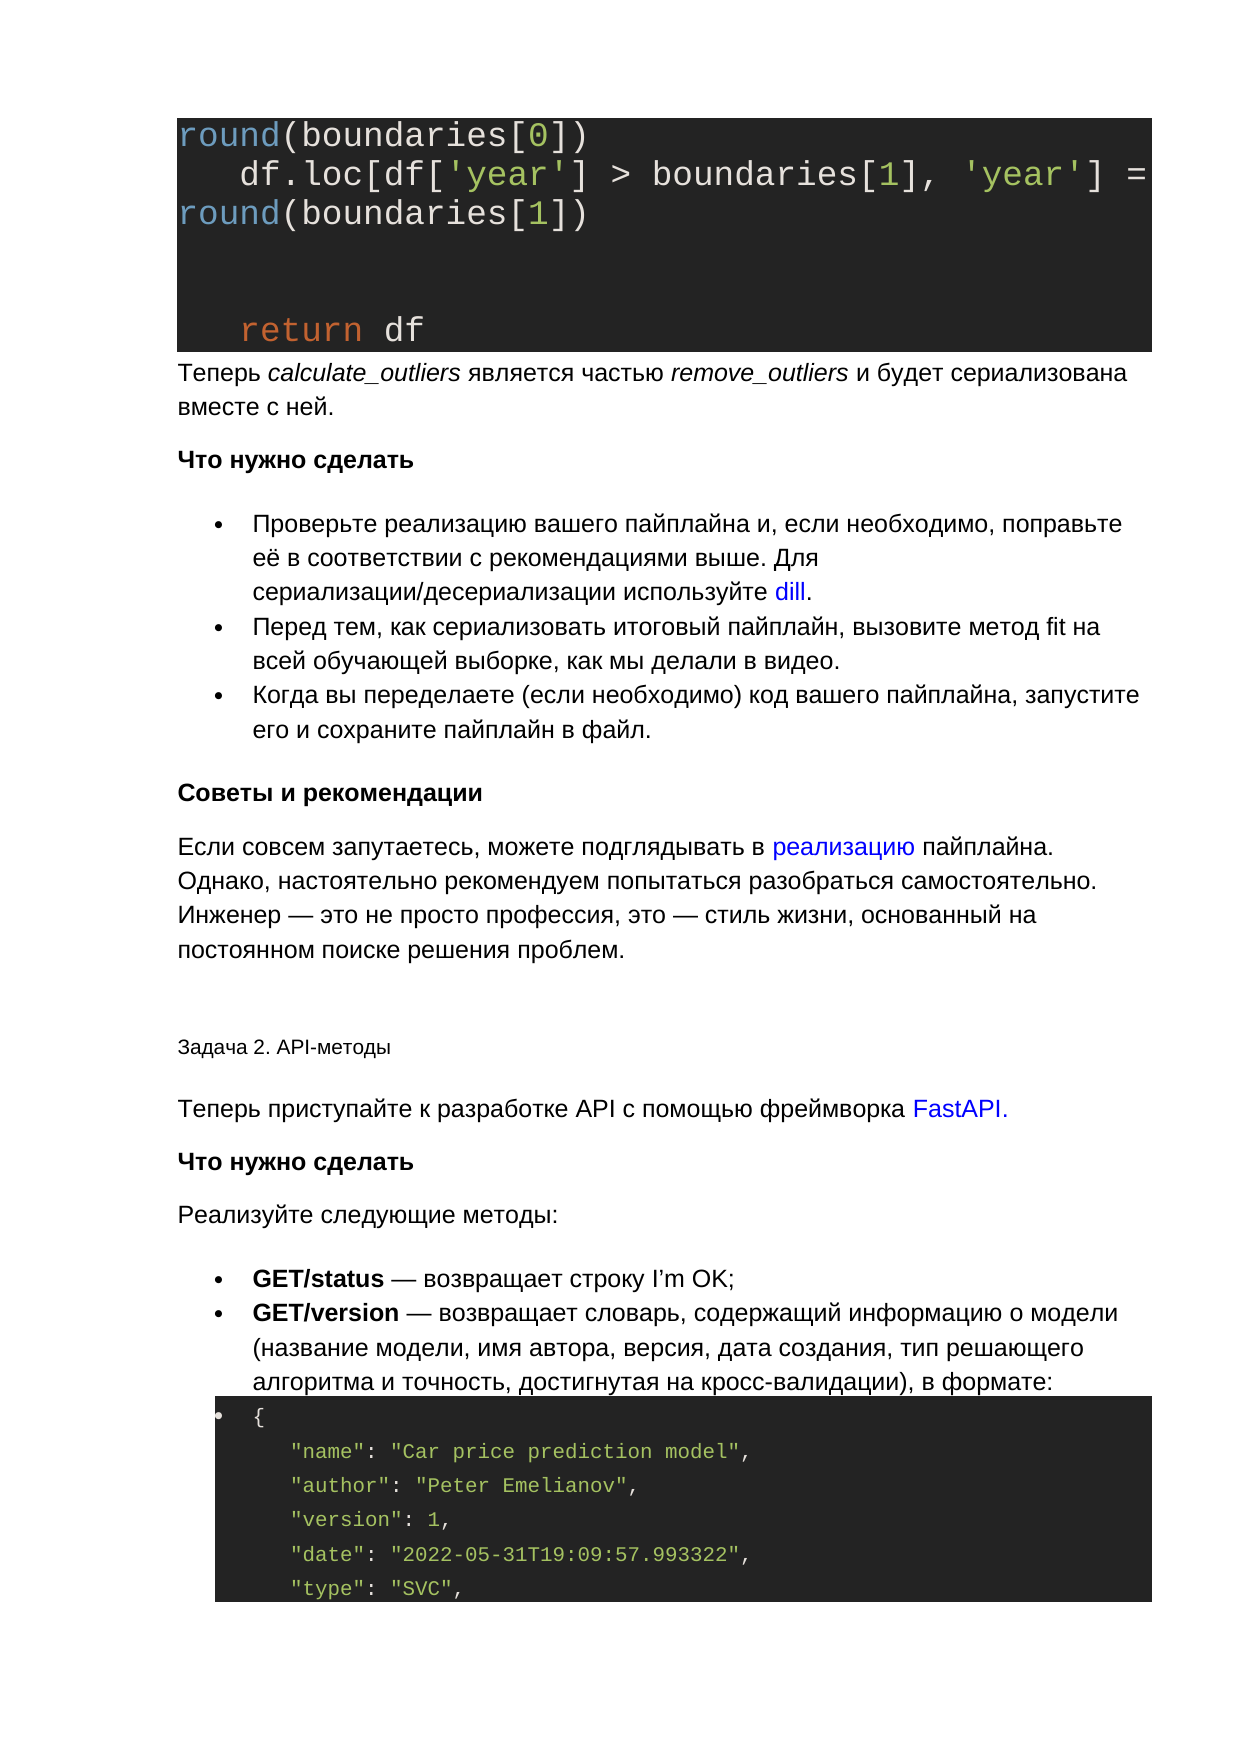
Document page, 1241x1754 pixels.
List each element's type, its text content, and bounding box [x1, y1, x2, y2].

text Что нужно сделать [177, 1141, 1152, 1176]
list Перед тем, как сериализовать итоговый пайплайн, вызовите метод fit на всей обучающей выборке, как мы делали в видео. [215, 606, 1152, 675]
text Что нужно сделать [177, 439, 1152, 474]
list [215, 1396, 1152, 1602]
list Когда вы переделаете (если необходимо) код вашего пайплайна, запустите его и сохраните пайплайн в файл. [215, 675, 1152, 743]
text Советы и рекомендации [177, 773, 1152, 807]
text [177, 118, 1152, 352]
text Теперь приступайте к разработке API с помощью фреймворка FastAPI. [177, 1088, 1152, 1123]
list Проверьте реализацию вашего пайплайна и, если необходимо, поправьте её в соответствии с рекомендациями выше. Для сериализации/десериализации используйте dill. [215, 503, 1152, 606]
text Если совсем запутаетесь, можете подглядывать в реализацию пайплайна. Однако, настоятельно рекомендуем попытаться разобраться самостоятельно. Инженер — это не просто профессия, это — стиль жизни, основанный на постоянном поиске решения проблем. [177, 826, 1152, 963]
text Теперь calculate_outliers является частью remove_outliers и будет сериализована вместе с ней. [177, 352, 1152, 421]
text Задача 2. API-методы [177, 1035, 1152, 1059]
text Реализуйте следующие методы: [177, 1194, 1152, 1229]
list GET/version — возвращает словарь, содержащий информацию о модели (название модели, имя автора, версия, дата создания, тип решающего алгоритма и точность, достигнутая на кросс-валидации), в формате: [215, 1292, 1152, 1396]
list GET/status — возвращает строку I’m OK; [215, 1258, 1152, 1292]
